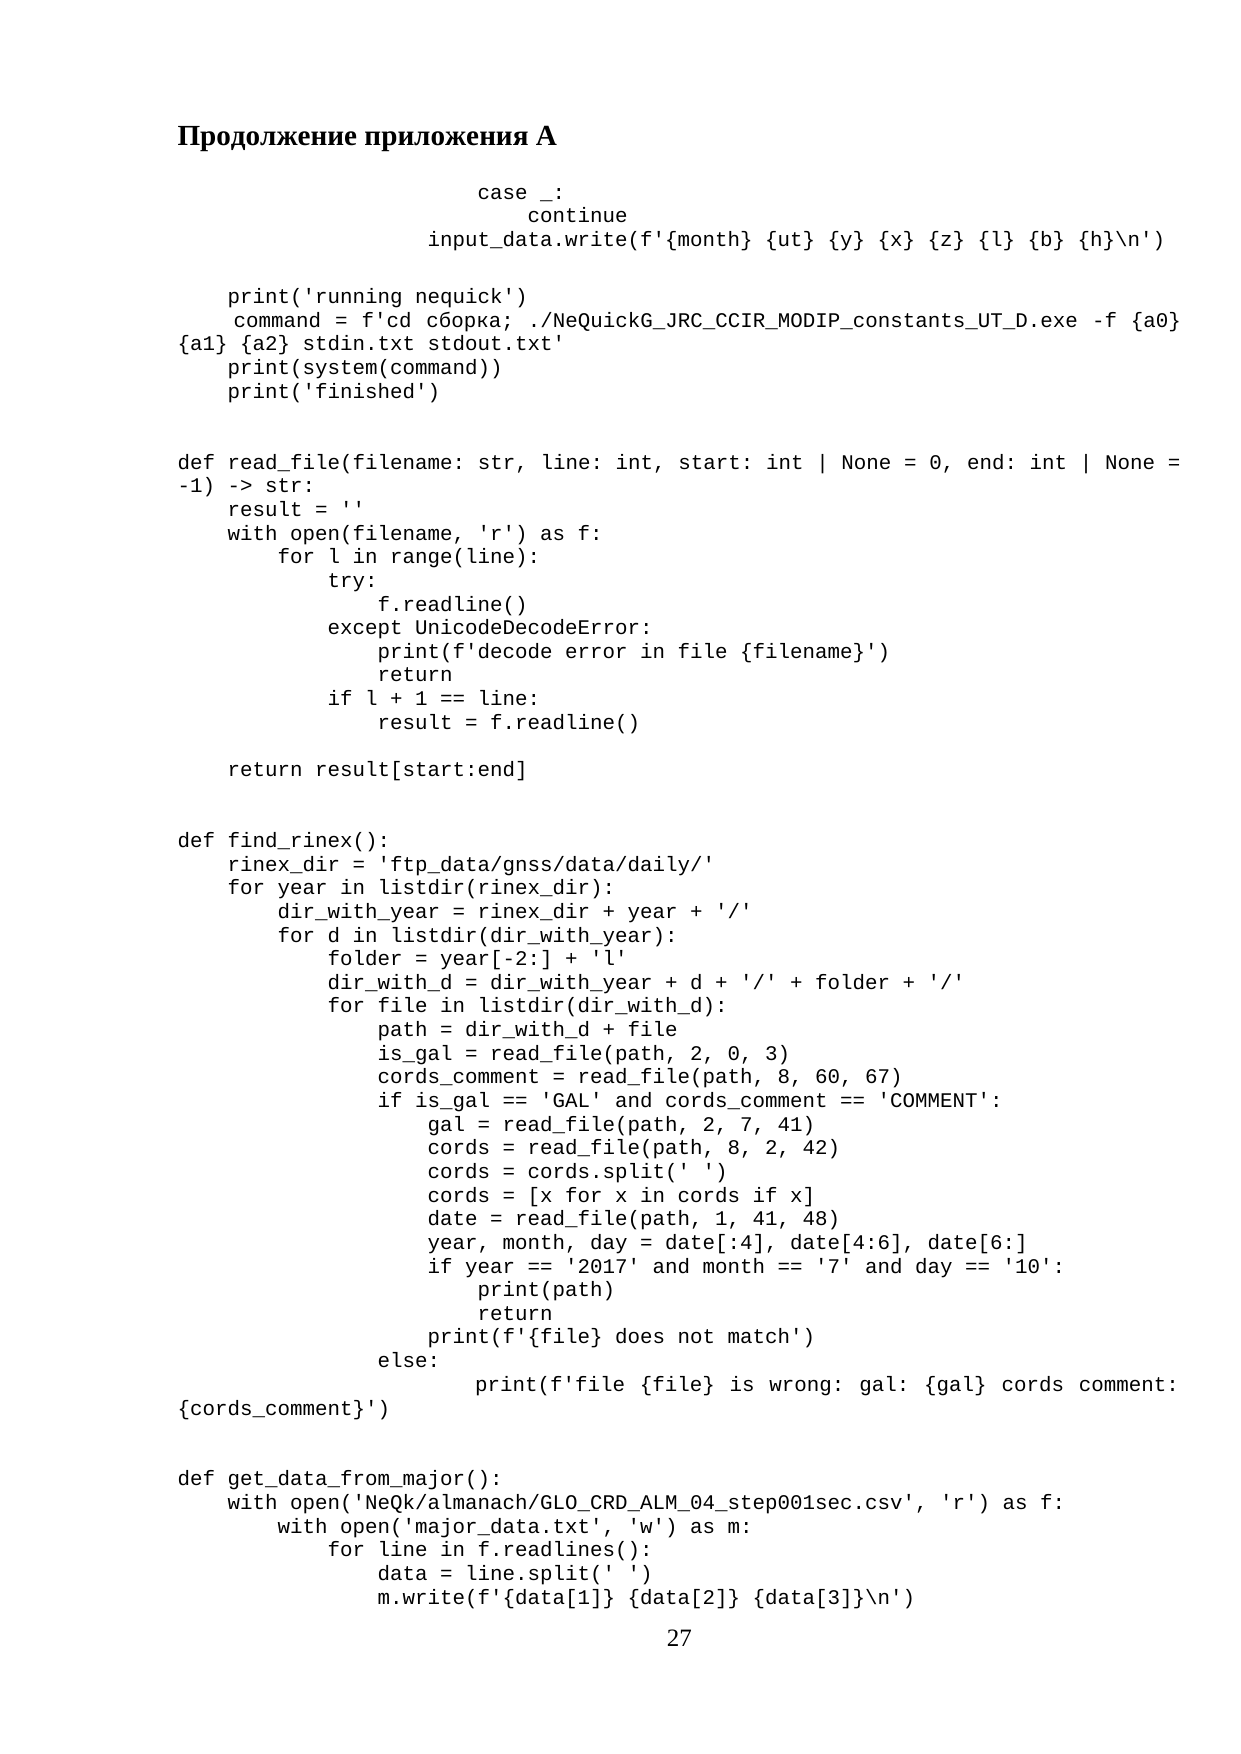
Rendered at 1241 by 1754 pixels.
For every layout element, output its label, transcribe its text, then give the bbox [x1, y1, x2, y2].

text print(f'decode error in file {filename}') [177, 641, 1181, 664]
text print('running nequick') [177, 286, 1181, 310]
text print(path) [177, 1279, 1181, 1303]
text command = f'cd сборка; ./NeQuickG_JRC_CCIR_MODIP_constants_UT_D.exe -f {a0} {a1} {a2} stdin.txt stdout.txt' [177, 310, 1181, 357]
text with open(filename, 'r') as f: [177, 523, 1181, 546]
text dir_with_d = dir_with_year + d + '/' + folder + '/' [177, 972, 1181, 996]
text def get_data_from_major(): [177, 1468, 1181, 1492]
text with open('major_data.txt', 'w') as m: [177, 1516, 1181, 1539]
text return [177, 664, 1181, 688]
text cords = read_file(path, 8, 2, 42) [177, 1137, 1181, 1161]
text data = line.split(' ') [177, 1563, 1181, 1587]
text def find_rinex(): [177, 830, 1181, 854]
text return [177, 1303, 1181, 1327]
text cords = [x for x in cords if x] [177, 1185, 1181, 1208]
text continue [177, 205, 1181, 229]
text print('finished') [177, 381, 1181, 404]
text def read_file(filename: str, line: int, start: int | None = 0, end: int | None = -1) -> str: [177, 452, 1181, 499]
text else: [177, 1350, 1181, 1374]
text except UnicodeDecodeError: [177, 617, 1181, 641]
text input_data.write(f'{month} {ut} {y} {x} {z} {l} {b} {h}\n') [177, 229, 1181, 253]
text date = read_file(path, 1, 41, 48) [177, 1208, 1181, 1232]
text f.readline() [177, 593, 1181, 617]
text print(system(command)) [177, 357, 1181, 381]
text path = dir_with_d + file [177, 1019, 1181, 1043]
text try: [177, 570, 1181, 593]
text print(f'file {file} is wrong: gal: {gal} cords comment: {cords_comment}') [177, 1374, 1181, 1421]
text for year in listdir(rinex_dir): [177, 877, 1181, 901]
text m.write(f'{data[1]} {data[2]} {data[3]}\n') [177, 1587, 1181, 1610]
text dir_with_year = rinex_dir + year + '/' [177, 901, 1181, 924]
text for l in range(line): [177, 546, 1181, 570]
text result = '' [177, 499, 1181, 523]
text for d in listdir(dir_with_year): [177, 924, 1181, 948]
text return result[start:end] [177, 759, 1181, 783]
text case _: [177, 182, 1181, 205]
text folder = year[-2:] + 'l' [177, 948, 1181, 972]
text is_gal = read_file(path, 2, 0, 3) [177, 1043, 1181, 1066]
text result = f.readline() [177, 712, 1181, 735]
text cords_comment = read_file(path, 8, 60, 67) [177, 1066, 1181, 1090]
text if year == '2017' and month == '7' and day == '10': [177, 1256, 1181, 1279]
text if l + 1 == line: [177, 688, 1181, 712]
text rinex_dir = 'ftp_data/gnss/data/daily/' [177, 854, 1181, 877]
subtitle Продолжение приложения А [177, 118, 1181, 152]
text year, month, day = date[:4], date[4:6], date[6:] [177, 1232, 1181, 1256]
text print(f'{file} does not match') [177, 1327, 1181, 1350]
text for file in listdir(dir_with_d): [177, 996, 1181, 1019]
text if is_gal == 'GAL' and cords_comment == 'COMMENT': [177, 1090, 1181, 1114]
text with open('NeQk/almanach/GLO_CRD_ALM_04_step001sec.csv', 'r') as f: [177, 1492, 1181, 1516]
text gal = read_file(path, 2, 7, 41) [177, 1114, 1181, 1137]
text cords = cords.split(' ') [177, 1161, 1181, 1185]
text for line in f.readlines(): [177, 1539, 1181, 1563]
